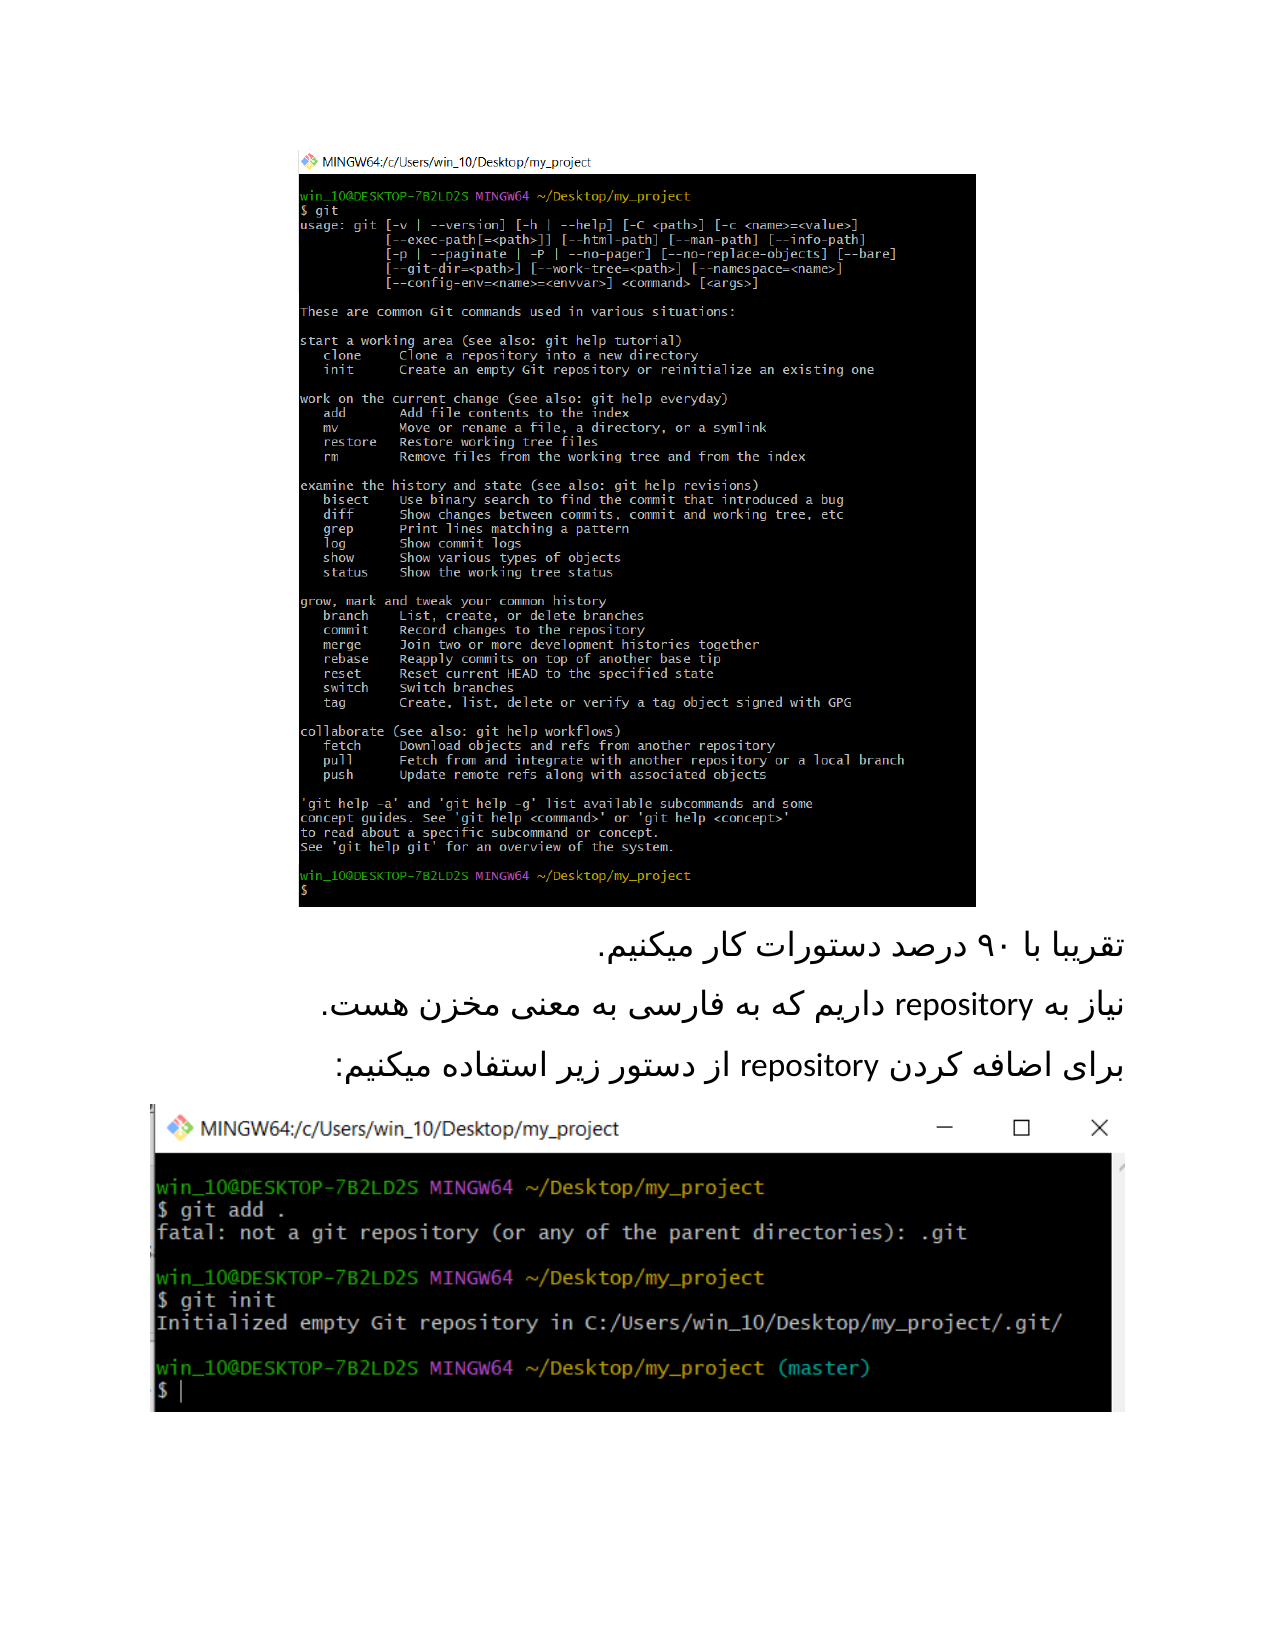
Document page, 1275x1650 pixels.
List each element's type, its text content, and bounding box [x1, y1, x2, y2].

text نیاز به repository داریم که به فارسی به معنی مخزن هست. [150, 983, 1125, 1024]
text برای اضافه کردن repository از دستور زیر استفاده میکنیم: [150, 1044, 1125, 1085]
picture [298, 150, 976, 907]
text تقریبا با ۹۰ درصد دستورات کار میکنیم. [150, 925, 1125, 964]
picture [150, 1104, 1125, 1412]
